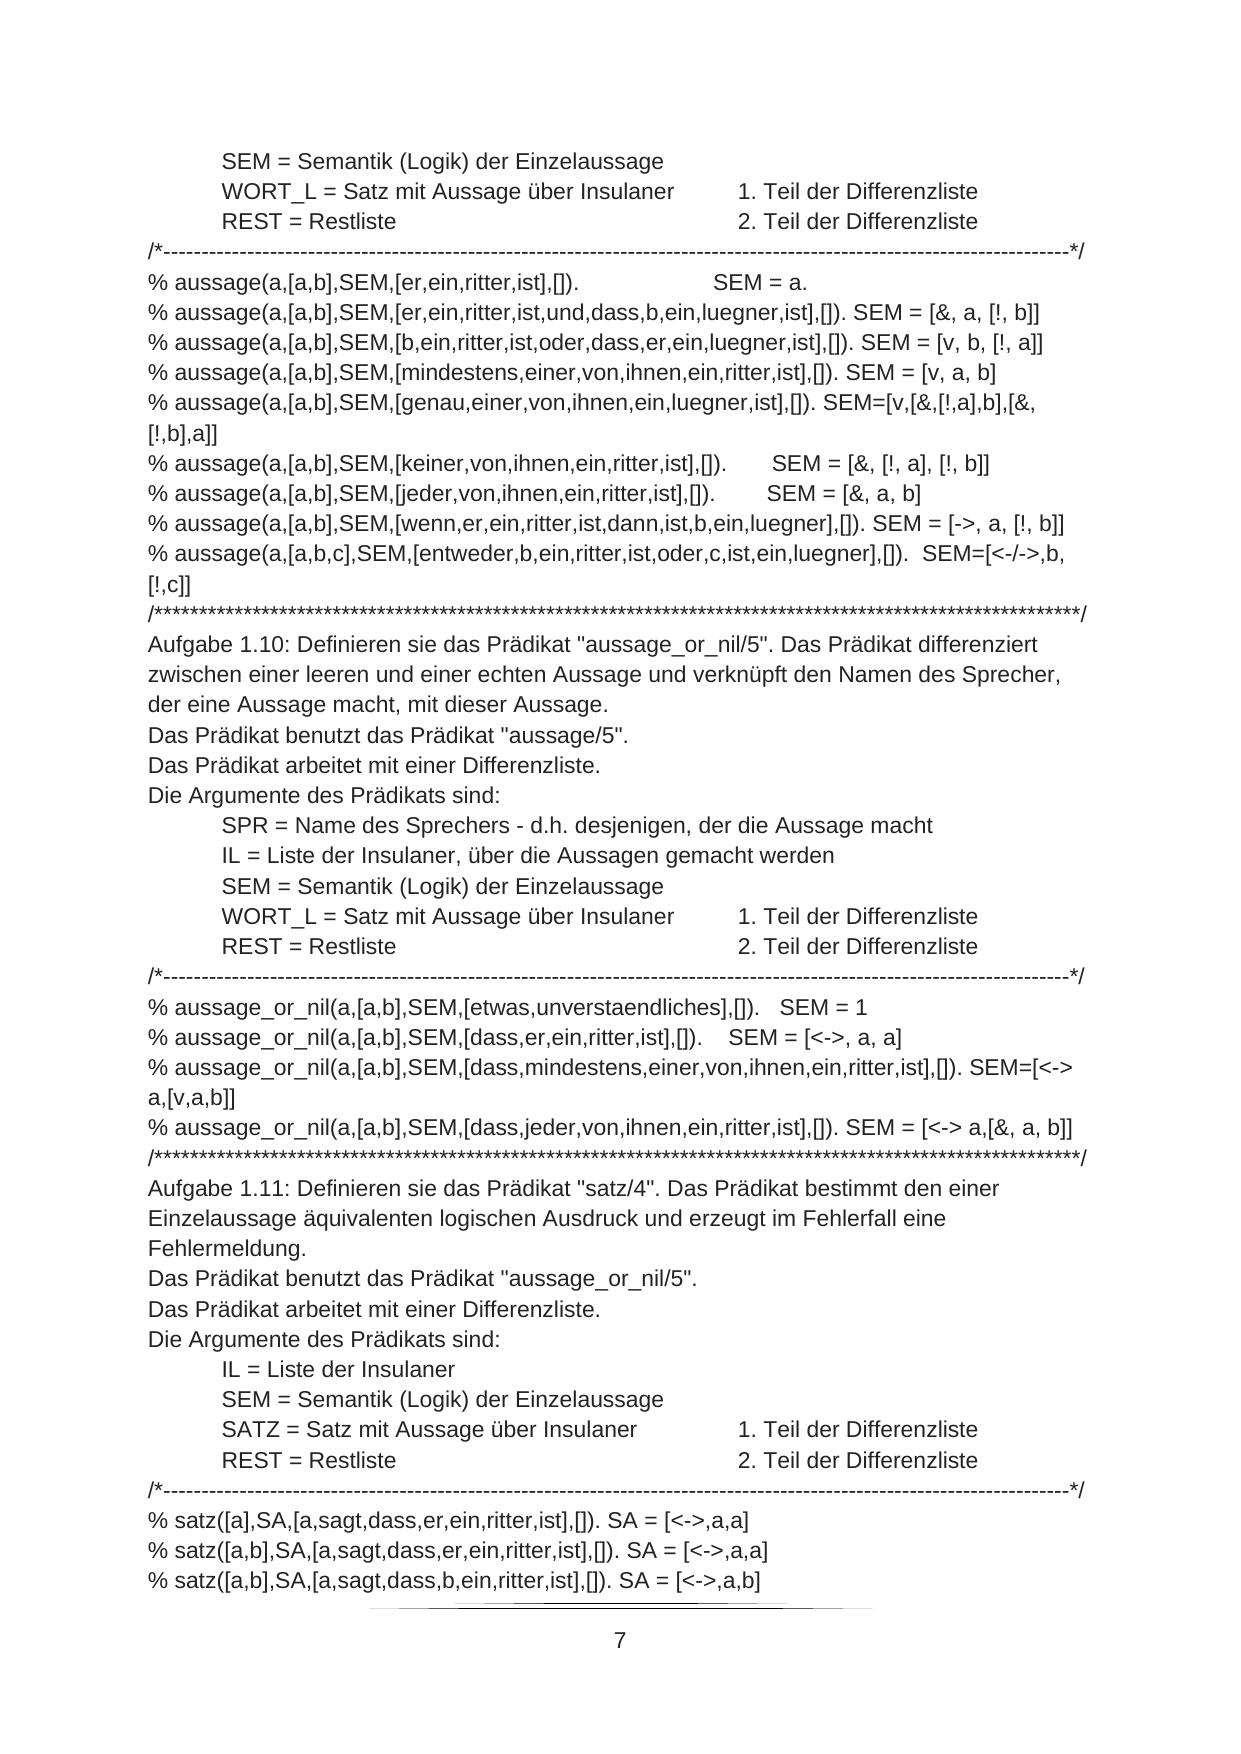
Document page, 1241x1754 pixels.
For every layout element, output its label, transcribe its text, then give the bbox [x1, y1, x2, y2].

text % satz([a],SA,[a,sagt,dass,er,ein,ritter,ist],[]). SA = [<->,a,a] [148, 1507, 1093, 1533]
text Aufgabe 1.10: Definieren sie das Prädikat "aussage_or_nil/5". Das Prädikat differenziert zwischen einer leeren und einer echten Aussage und verknüpft den Namen des Sprecher, der eine Aussage macht, mit dieser Aussage. [148, 631, 1093, 718]
text % aussage(a,[a,b],SEM,[keiner,von,ihnen,ein,ritter,ist],[]). SEM = [&, [!, a], [!, b]] [148, 450, 1093, 476]
text IL = Liste der Insulaner [221, 1356, 1093, 1382]
text Aufgabe 1.11: Definieren sie das Prädikat "satz/4". Das Prädikat bestimmt den einer Einzelaussage äquivalenten logischen Ausdruck und erzeugt im Fehlerfall eine Fehlermeldung. [148, 1175, 1093, 1261]
text /*-----------------------------------------------------------------------------------------------------------------------*/ [148, 1477, 1093, 1503]
text SEM = Semantik (Logik) der Einzelaussage [221, 1386, 1093, 1412]
text % aussage(a,[a,b],SEM,[wenn,er,ein,ritter,ist,dann,ist,b,ein,luegner],[]). SEM = [->, a, [!, b]] [148, 510, 1093, 536]
text /********************************************************************************************************/ [148, 1144, 1093, 1171]
text Die Argumente des Prädikats sind: [148, 782, 1093, 808]
text % aussage(a,[a,b],SEM,[er,ein,ritter,ist],[]). SEM = a. [148, 268, 1093, 295]
text % aussage_or_nil(a,[a,b],SEM,[dass,jeder,von,ihnen,ein,ritter,ist],[]). SEM = [<-> a,[&, a, b]] [148, 1114, 1093, 1141]
text Das Prädikat arbeitet mit einer Differenzliste. [148, 752, 1093, 778]
text % aussage(a,[a,b],SEM,[mindestens,einer,von,ihnen,ein,ritter,ist],[]). SEM = [v, a, b] [148, 359, 1093, 385]
text /********************************************************************************************************/ [148, 601, 1093, 627]
text % aussage(a,[a,b,c],SEM,[entweder,b,ein,ritter,ist,oder,c,ist,ein,luegner],[]). SEM=[<-/->,b,[!,c]] [148, 540, 1093, 597]
text WORT_L = Satz mit Aussage über Insulaner 1. Teil der Differenzliste [221, 903, 1093, 929]
text Das Prädikat benutzt das Prädikat "aussage_or_nil/5". [148, 1265, 1093, 1292]
text % aussage_or_nil(a,[a,b],SEM,[dass,mindestens,einer,von,ihnen,ein,ritter,ist],[]). SEM=[<-> a,[v,a,b]] [148, 1054, 1093, 1110]
text % satz([a,b],SA,[a,sagt,dass,er,ein,ritter,ist],[]). SA = [<->,a,a] [148, 1537, 1093, 1563]
text % aussage(a,[a,b],SEM,[jeder,von,ihnen,ein,ritter,ist],[]). SEM = [&, a, b] [148, 480, 1093, 506]
text % aussage(a,[a,b],SEM,[genau,einer,von,ihnen,ein,luegner,ist],[]). SEM=[v,[&,[!,a],b],[&,[!,b],a]] [148, 389, 1093, 446]
text REST = Restliste 2. Teil der Differenzliste [221, 933, 1093, 959]
text Das Prädikat arbeitet mit einer Differenzliste. [148, 1296, 1093, 1322]
text % aussage(a,[a,b],SEM,[b,ein,ritter,ist,oder,dass,er,ein,luegner,ist],[]). SEM = [v, b, [!, a]] [148, 329, 1093, 355]
text Die Argumente des Prädikats sind: [148, 1326, 1093, 1352]
text % aussage(a,[a,b],SEM,[er,ein,ritter,ist,und,dass,b,ein,luegner,ist],[]). SEM = [&, a, [!, b]] [148, 299, 1093, 325]
text /*-----------------------------------------------------------------------------------------------------------------------*/ [148, 963, 1093, 989]
text % satz([a,b],SA,[a,sagt,dass,b,ein,ritter,ist],[]). SA = [<->,a,b] [148, 1567, 1093, 1594]
text /*-----------------------------------------------------------------------------------------------------------------------*/ [148, 238, 1093, 264]
text IL = Liste der Insulaner, über die Aussagen gemacht werden [221, 842, 1093, 869]
text Das Prädikat benutzt das Prädikat "aussage/5". [148, 722, 1093, 748]
text SATZ = Satz mit Aussage über Insulaner 1. Teil der Differenzliste [221, 1416, 1093, 1443]
text REST = Restliste 2. Teil der Differenzliste [221, 208, 1093, 234]
text SEM = Semantik (Logik) der Einzelaussage [221, 148, 1093, 174]
text % aussage_or_nil(a,[a,b],SEM,[etwas,unverstaendliches],[]). SEM = 1 [148, 993, 1093, 1020]
text REST = Restliste 2. Teil der Differenzliste [221, 1447, 1093, 1473]
text WORT_L = Satz mit Aussage über Insulaner 1. Teil der Differenzliste [221, 178, 1093, 204]
text SPR = Name des Sprechers - d.h. desjenigen, der die Aussage macht [221, 812, 1093, 838]
text SEM = Semantik (Logik) der Einzelaussage [221, 873, 1093, 899]
text % aussage_or_nil(a,[a,b],SEM,[dass,er,ein,ritter,ist],[]). SEM = [<->, a, a] [148, 1024, 1093, 1050]
